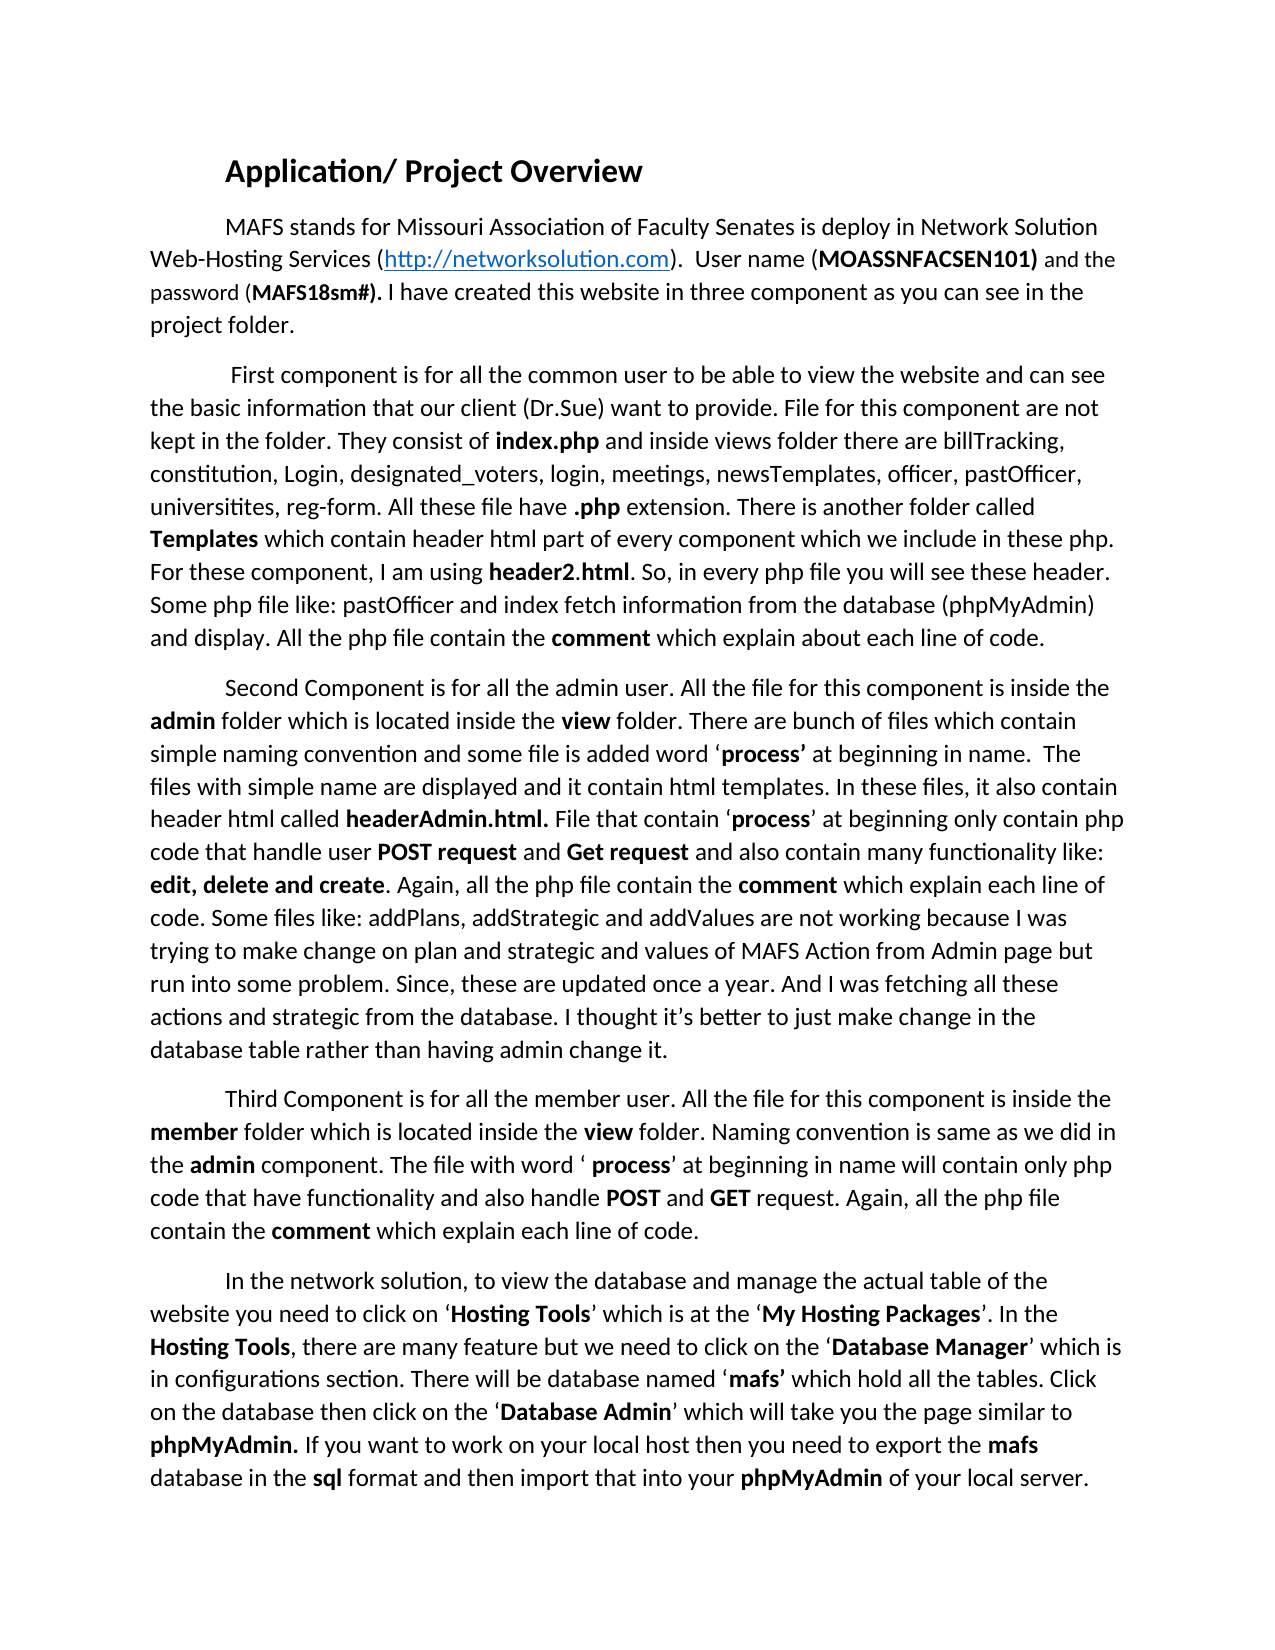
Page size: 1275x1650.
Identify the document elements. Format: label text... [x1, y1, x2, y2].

text Application/ Project Overview [150, 150, 1125, 191]
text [150, 1265, 1125, 1493]
text MAFS stands for Missouri Association of Faculty Senates is deploy in Network Solution Web-Hosting Services (http://networksolution.com). User name (MOASSNFACSEN101) and the password (MAFS18sm#). I have created this website in three component as you can see in the project folder. [150, 211, 1125, 340]
text Third Component is for all the member user. All the file for this component is inside the member folder which is located inside the view folder. Naming convention is same as we did in the admin component. The file with word ‘ process’ at beginning in name will contain only php code that have functionality and also handle POST and GET request. Again, all the php file contain the comment which explain each line of code. [150, 1083, 1125, 1246]
text First component is for all the common user to be able to view the website and can see the basic information that our client (Dr.Sue) want to provide. File for this component are not kept in the folder. They consist of index.php and inside views folder there are billTracking, constitution, Login, designated_voters, login, meetings, newsTemplates, officer, pastOfficer, universitites, reg-form. All these file have .php extension. There is another folder called Templates which contain header html part of every component which we include in these php. For these component, I am using header2.html. So, in every php file you will see these header. Some php file like: pastOfficer and index fetch information from the database (phpMyAdmin) and display. All the php file contain the comment which explain about each line of code. [150, 359, 1125, 653]
text Second Component is for all the admin user. All the file for this component is inside the admin folder which is located inside the view folder. There are bunch of files which contain simple naming convention and some file is added word ‘process’ at beginning in name. The files with simple name are displayed and it contain html templates. In these files, it also contain header html called headerAdmin.html. File that contain ‘process’ at beginning only contain php code that handle user POST request and Get request and also contain many functionality like: edit, delete and create. Again, all the php file contain the comment which explain each line of code. Some files like: addPlans, addStrategic and addValues are not working because I was trying to make change on plan and strategic and values of MAFS Action from Admin page but run into some problem. Since, these are updated once a year. And I was fetching all these actions and strategic from the database. I thought it’s better to just make change in the database table rather than having admin change it. [150, 672, 1125, 1064]
